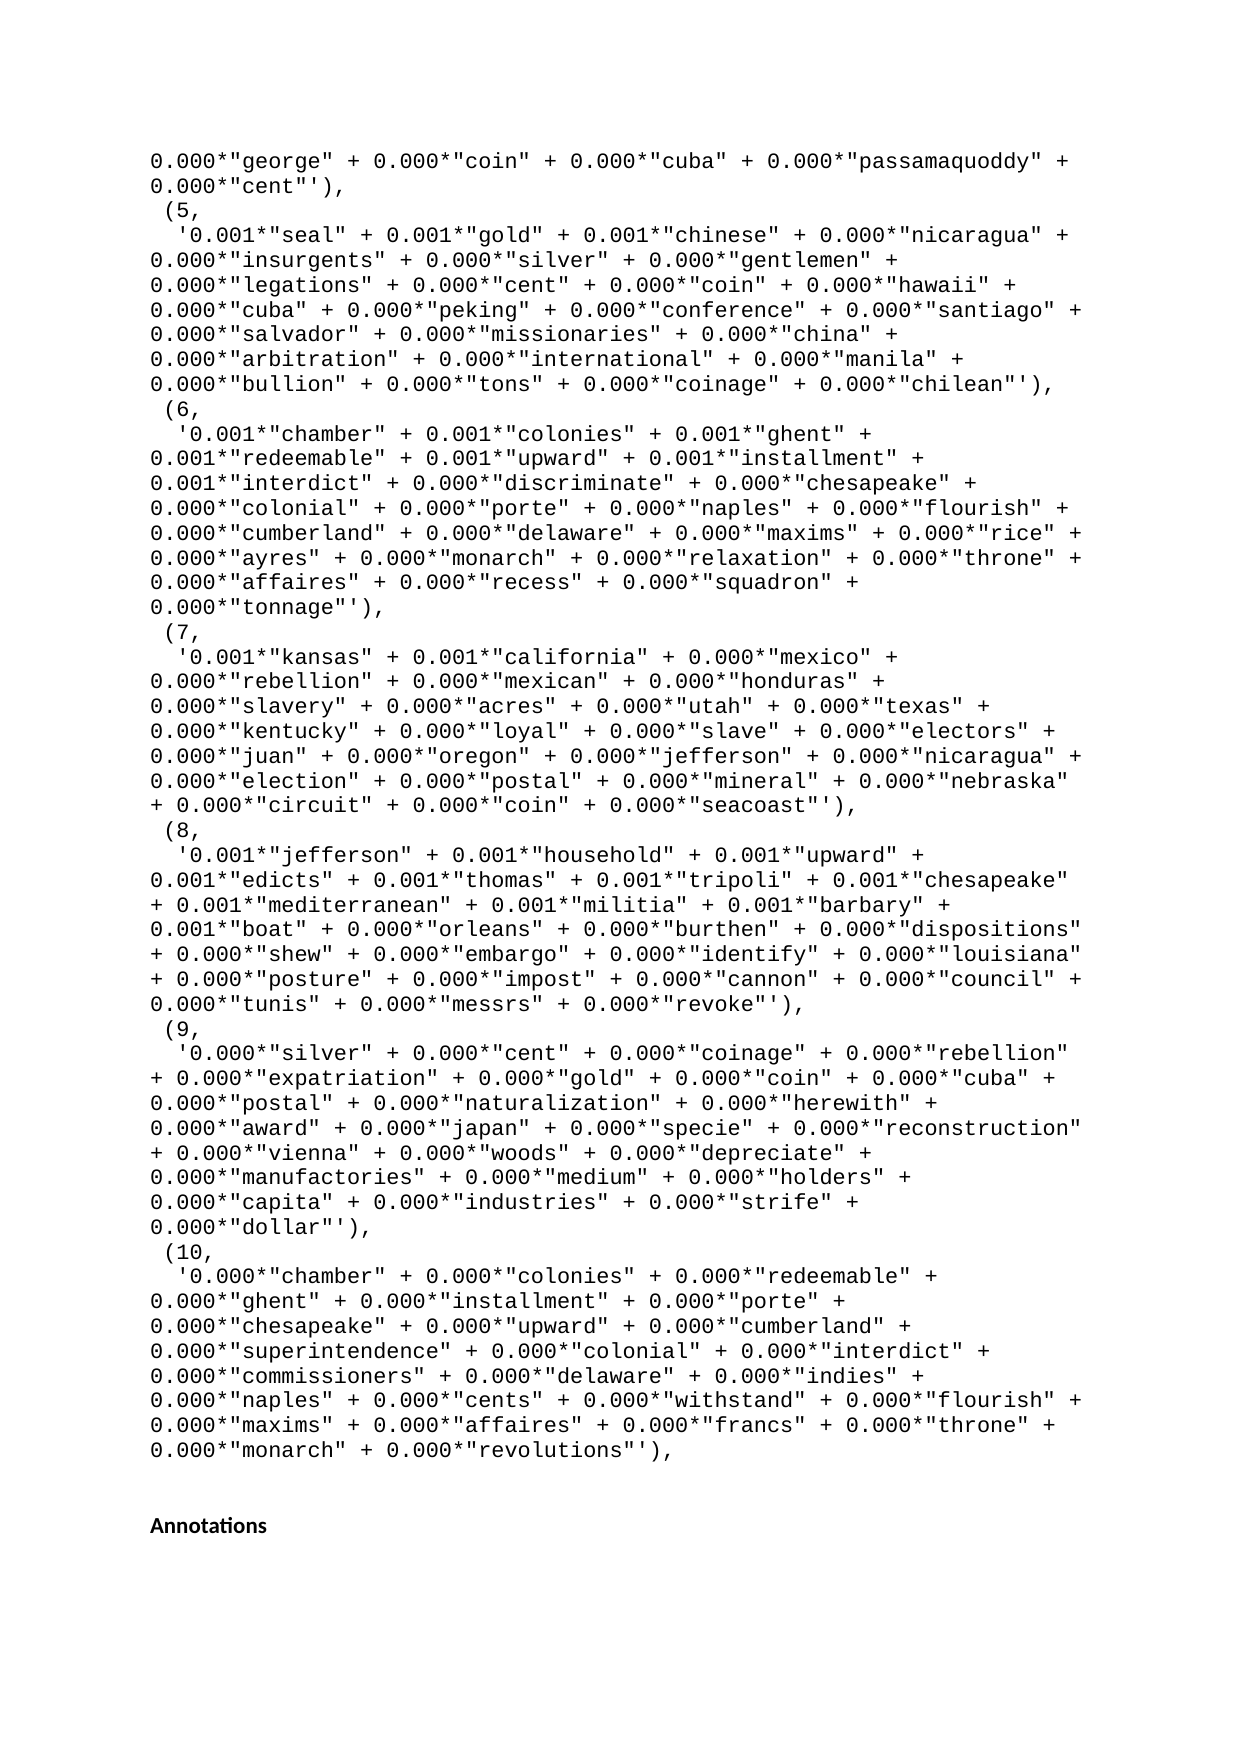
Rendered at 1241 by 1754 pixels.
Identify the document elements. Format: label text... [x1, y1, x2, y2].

text (6, [150, 398, 1090, 423]
text '0.000*"chamber" + 0.000*"colonies" + 0.000*"redeemable" + 0.000*"ghent" + 0.000*"installment" + 0.000*"porte" + 0.000*"chesapeake" + 0.000*"upward" + 0.000*"cumberland" + 0.000*"superintendence" + 0.000*"colonial" + 0.000*"interdict" + 0.000*"commissioners" + 0.000*"delaware" + 0.000*"indies" + 0.000*"naples" + 0.000*"cents" + 0.000*"withstand" + 0.000*"flourish" + 0.000*"maxims" + 0.000*"affaires" + 0.000*"francs" + 0.000*"throne" + 0.000*"monarch" + 0.000*"revolutions"'), [150, 1266, 1090, 1464]
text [150, 150, 1090, 199]
text (8, [150, 819, 1090, 844]
text '0.001*"jefferson" + 0.001*"household" + 0.001*"upward" + 0.001*"edicts" + 0.001*"thomas" + 0.001*"tripoli" + 0.001*"chesapeake" + 0.001*"mediterranean" + 0.001*"militia" + 0.001*"barbary" + 0.001*"boat" + 0.000*"orleans" + 0.000*"burthen" + 0.000*"dispositions" + 0.000*"shew" + 0.000*"embargo" + 0.000*"identify" + 0.000*"louisiana" + 0.000*"posture" + 0.000*"impost" + 0.000*"cannon" + 0.000*"council" + 0.000*"tunis" + 0.000*"messrs" + 0.000*"revoke"'), [150, 844, 1090, 1018]
text (7, [150, 621, 1090, 646]
text '0.001*"chamber" + 0.001*"colonies" + 0.001*"ghent" + 0.001*"redeemable" + 0.001*"upward" + 0.001*"installment" + 0.001*"interdict" + 0.000*"discriminate" + 0.000*"chesapeake" + 0.000*"colonial" + 0.000*"porte" + 0.000*"naples" + 0.000*"flourish" + 0.000*"cumberland" + 0.000*"delaware" + 0.000*"maxims" + 0.000*"rice" + 0.000*"ayres" + 0.000*"monarch" + 0.000*"relaxation" + 0.000*"throne" + 0.000*"affaires" + 0.000*"recess" + 0.000*"squadron" + 0.000*"tonnage"'), [150, 423, 1090, 621]
text '0.000*"silver" + 0.000*"cent" + 0.000*"coinage" + 0.000*"rebellion" + 0.000*"expatriation" + 0.000*"gold" + 0.000*"coin" + 0.000*"cuba" + 0.000*"postal" + 0.000*"naturalization" + 0.000*"herewith" + 0.000*"award" + 0.000*"japan" + 0.000*"specie" + 0.000*"reconstruction" + 0.000*"vienna" + 0.000*"woods" + 0.000*"depreciate" + 0.000*"manufactories" + 0.000*"medium" + 0.000*"holders" + 0.000*"capita" + 0.000*"industries" + 0.000*"strife" + 0.000*"dollar"'), [150, 1042, 1090, 1241]
text '0.001*"seal" + 0.001*"gold" + 0.001*"chinese" + 0.000*"nicaragua" + 0.000*"insurgents" + 0.000*"silver" + 0.000*"gentlemen" + 0.000*"legations" + 0.000*"cent" + 0.000*"coin" + 0.000*"hawaii" + 0.000*"cuba" + 0.000*"peking" + 0.000*"conference" + 0.000*"santiago" + 0.000*"salvador" + 0.000*"missionaries" + 0.000*"china" + 0.000*"arbitration" + 0.000*"international" + 0.000*"manila" + 0.000*"bullion" + 0.000*"tons" + 0.000*"coinage" + 0.000*"chilean"'), [150, 224, 1090, 398]
text Annotations [150, 1511, 1090, 1539]
text (5, [150, 199, 1090, 224]
text '0.001*"kansas" + 0.001*"california" + 0.000*"mexico" + 0.000*"rebellion" + 0.000*"mexican" + 0.000*"honduras" + 0.000*"slavery" + 0.000*"acres" + 0.000*"utah" + 0.000*"texas" + 0.000*"kentucky" + 0.000*"loyal" + 0.000*"slave" + 0.000*"electors" + 0.000*"juan" + 0.000*"oregon" + 0.000*"jefferson" + 0.000*"nicaragua" + 0.000*"election" + 0.000*"postal" + 0.000*"mineral" + 0.000*"nebraska" + 0.000*"circuit" + 0.000*"coin" + 0.000*"seacoast"'), [150, 646, 1090, 819]
text (9, [150, 1018, 1090, 1042]
text (10, [150, 1241, 1090, 1266]
